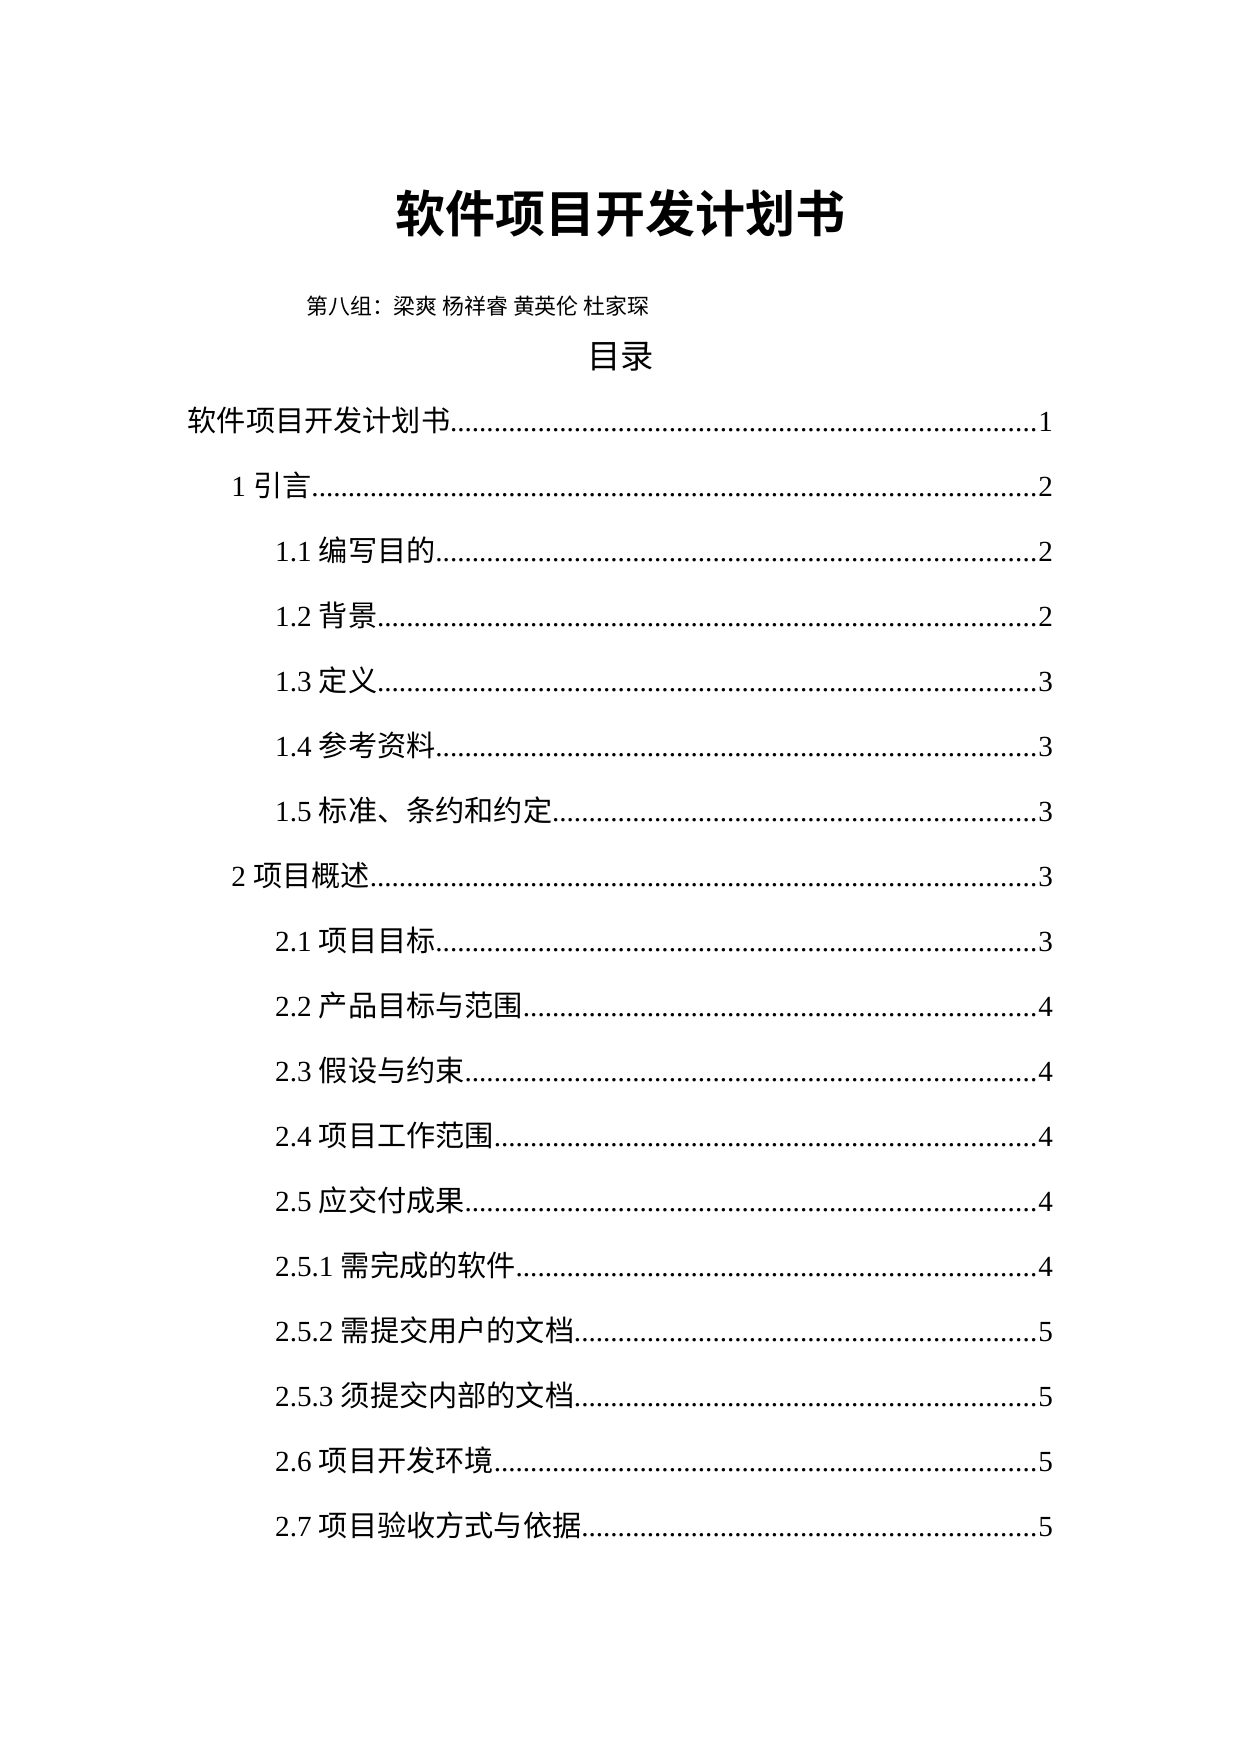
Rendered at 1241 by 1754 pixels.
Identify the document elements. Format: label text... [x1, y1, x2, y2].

subtitle 软件项目开发计划书 [187, 162, 1053, 259]
text 第八组：梁爽 杨祥睿 黄英伦 杜家琛 [187, 289, 1053, 321]
